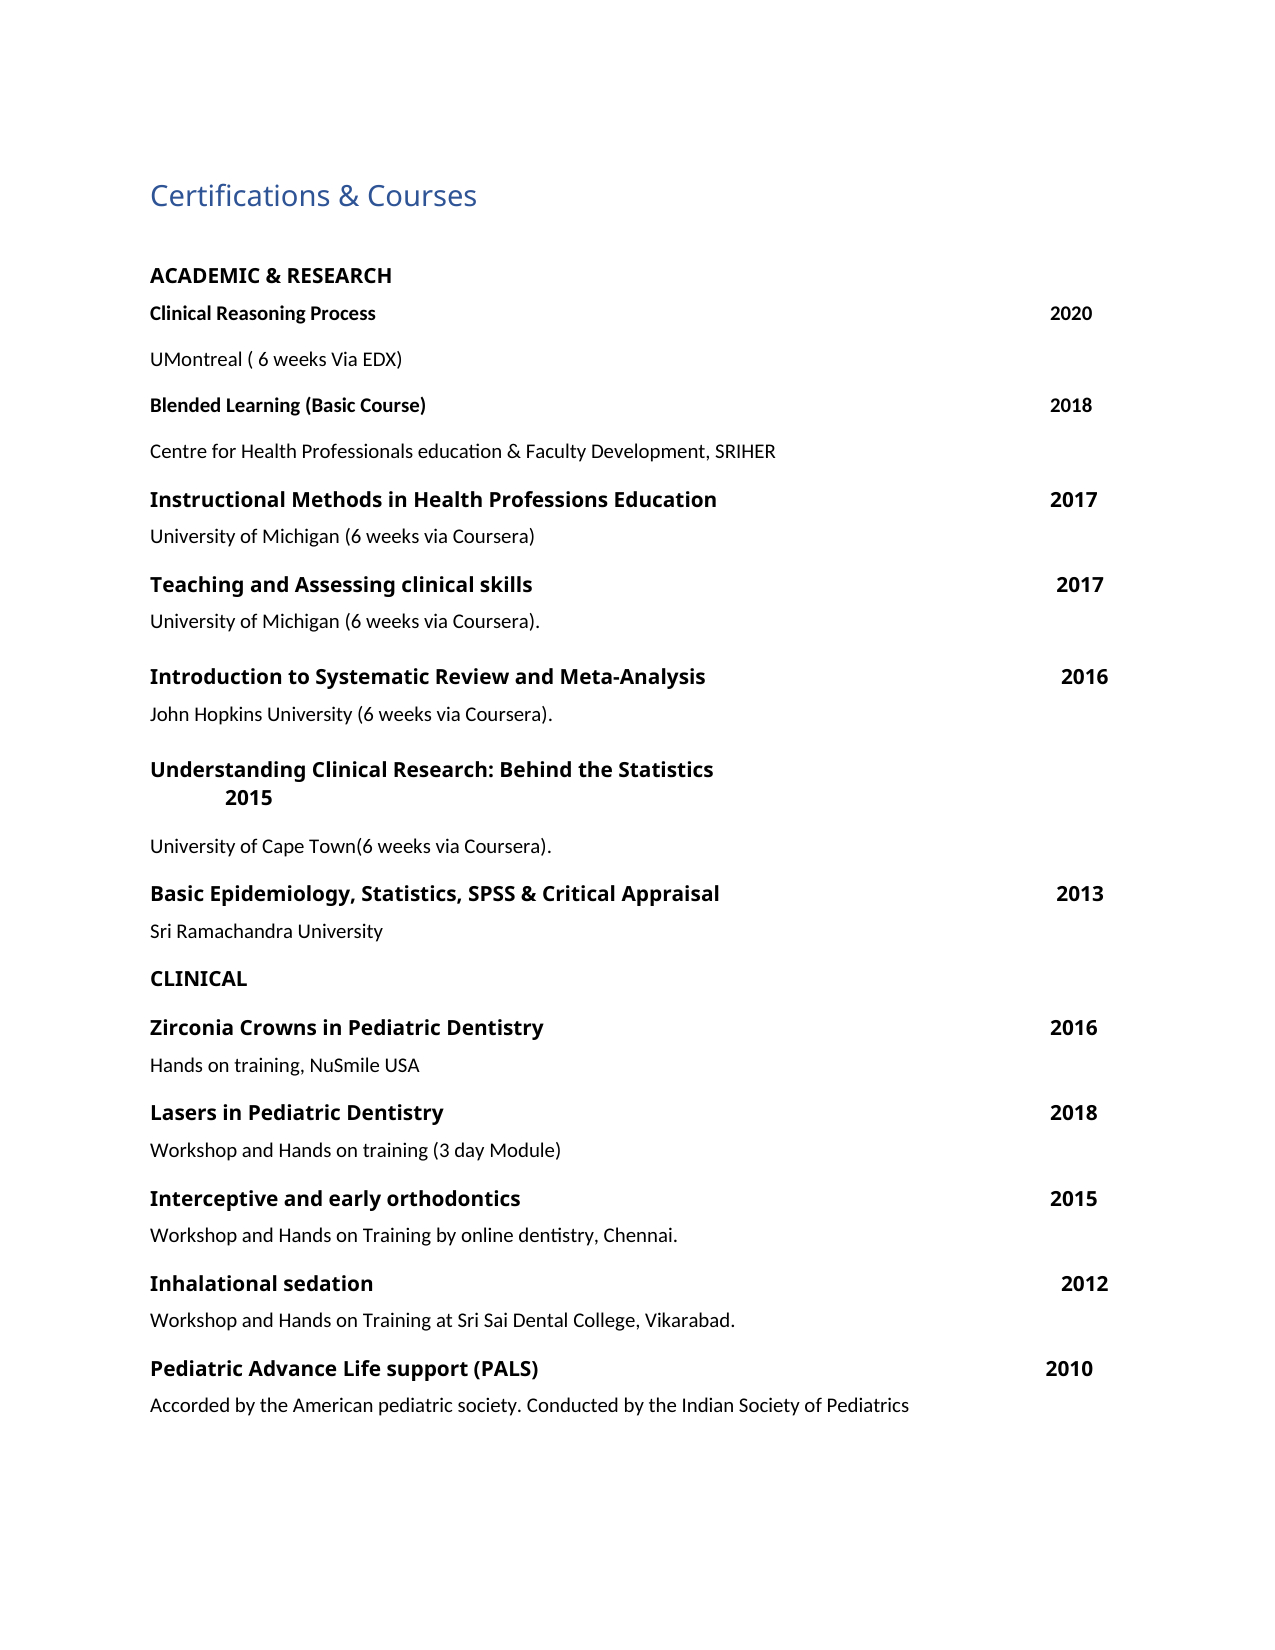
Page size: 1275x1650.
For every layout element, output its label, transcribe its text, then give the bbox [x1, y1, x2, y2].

subtitle Teaching and Assessing clinical skills 2017 [150, 570, 1125, 598]
text Sri Ramachandra University [150, 918, 1125, 943]
text University of Michigan (6 weeks via Coursera) [150, 524, 1125, 549]
text Workshop and Hands on Training by online dentistry, Chennai. [150, 1222, 1125, 1248]
text University of Michigan (6 weeks via Coursera). [150, 609, 1125, 634]
subtitle Basic Epidemiology, Statistics, SPSS & Critical Appraisal 2013 [150, 879, 1125, 907]
text Workshop and Hands on Training at Sri Sai Dental College, Vikarabad. [150, 1308, 1125, 1333]
text Accorded by the American pediatric society. Conducted by the Indian Society of Pediatrics [150, 1393, 1125, 1418]
subtitle 2016 [150, 655, 1125, 691]
subtitle 2010 [150, 1354, 1125, 1382]
subtitle Inhalational sedation 2012 [150, 1269, 1125, 1297]
